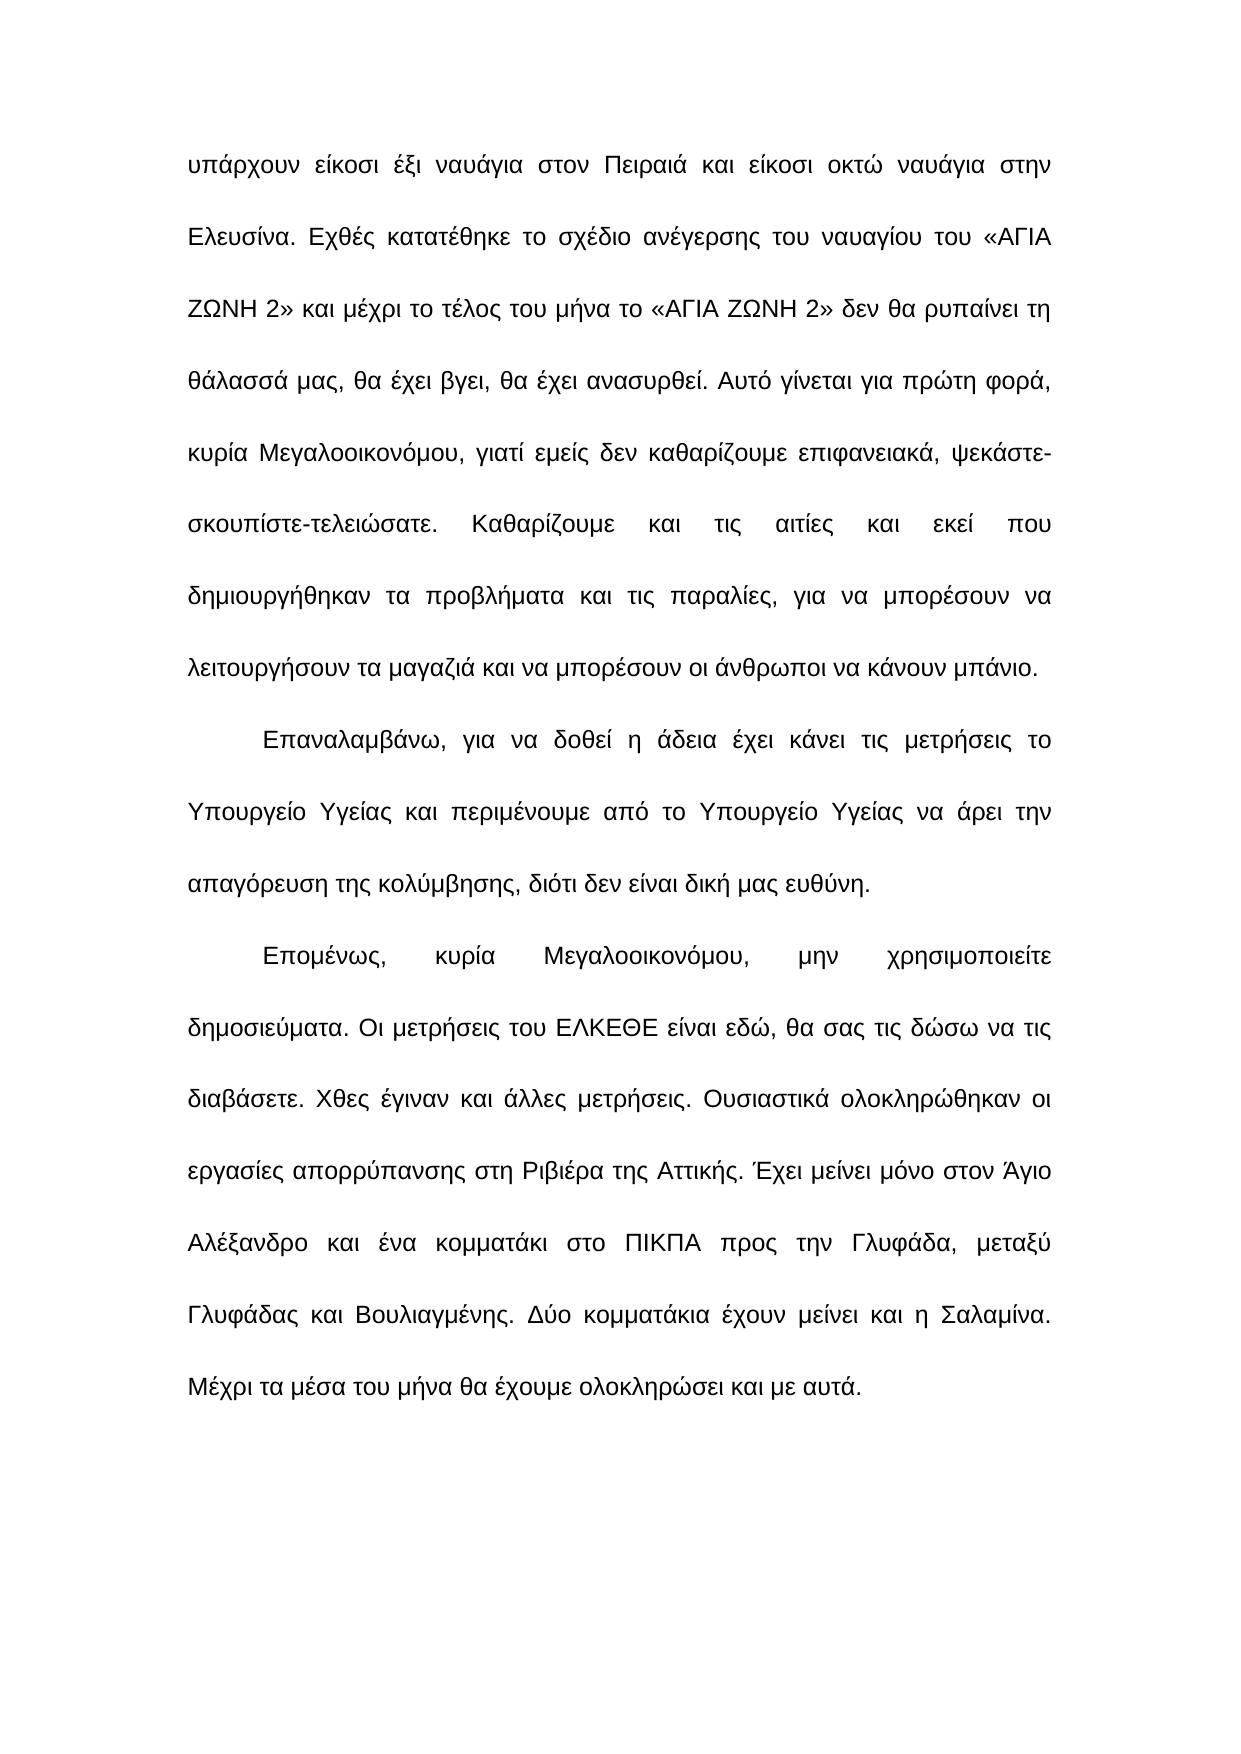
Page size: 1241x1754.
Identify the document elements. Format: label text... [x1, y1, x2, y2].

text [187, 150, 1053, 682]
text Επαναλαμβάνω, για να δοθεί η άδεια έχει κάνει τις μετρήσεις το Υπουργείο Υγείας και περιμένουμε από το Υπουργείο Υγείας να άρει την απαγόρευση της κολύμβησης, διότι δεν είναι δική μας ευθύνη. [187, 725, 1053, 897]
text Επομένως, κυρία Μεγαλοοικονόμου, μην χρησιμοποιείτε δημοσιεύματα. Οι μετρήσεις του ΕΛΚΕΘΕ είναι εδώ, θα σας τις δώσω να τις διαβάσετε. Χθες έγιναν και άλλες μετρήσεις. Ουσιαστικά ολοκληρώθηκαν οι εργασίες απορρύπανσης στη Ριβιέρα της Αττικής. Έχει μείνει μόνο στον Άγιο Αλέξανδρο και ένα κομματάκι στο ΠΙΚΠΑ προς την Γλυφάδα, μεταξύ Γλυφάδας και Βουλιαγμένης. Δύο κομματάκια έχουν μείνει και η Σαλαμίνα. Μέχρι τα μέσα του μήνα θα έχουμε ολοκληρώσει και με αυτά. [187, 941, 1053, 1401]
